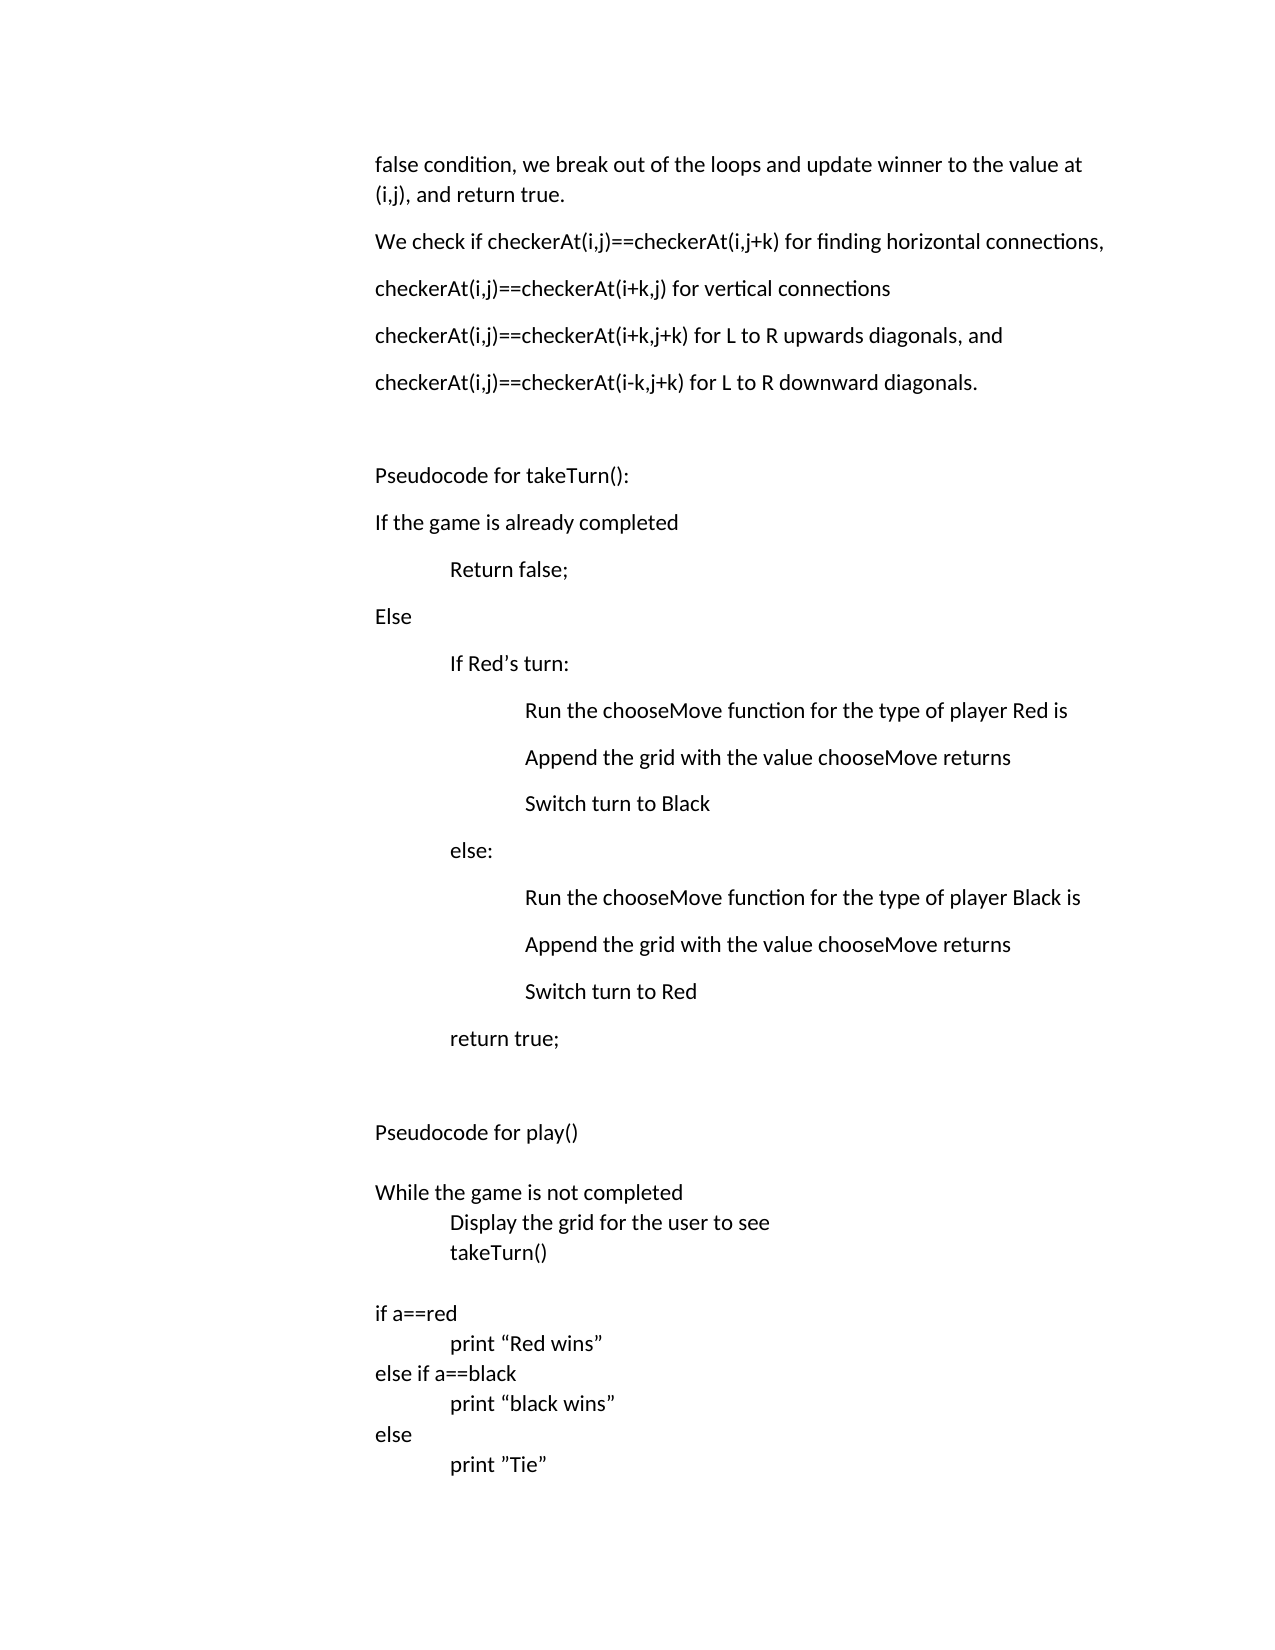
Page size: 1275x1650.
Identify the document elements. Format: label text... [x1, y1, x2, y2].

text Else [375, 602, 1125, 630]
text Run the chooseMove function for the type of player Black is [375, 883, 1125, 911]
list print ”Tie” [375, 1450, 1125, 1478]
text If the game is already completed [375, 508, 1125, 536]
list print “Red wins” [375, 1329, 1125, 1357]
text Run the chooseMove function for the type of player Red is [375, 696, 1125, 724]
text else: [375, 836, 1125, 864]
text We check if checkerAt(i,j)==checkerAt(i,j+k) for finding horizontal connections, [375, 227, 1125, 255]
list Display the grid for the user to see [375, 1208, 1125, 1236]
text If Red’s turn: [375, 649, 1125, 677]
text checkerAt(i,j)==checkerAt(i+k,j+k) for L to R upwards diagonals, and [375, 321, 1125, 349]
text Append the grid with the value chooseMove returns [375, 743, 1125, 771]
list print “black wins” [375, 1389, 1125, 1418]
text Append the grid with the value chooseMove returns [375, 930, 1125, 958]
list Pseudocode for play() [375, 1118, 1125, 1146]
text Switch turn to Red [375, 977, 1125, 1005]
text return true; [375, 1024, 1125, 1052]
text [375, 150, 1125, 208]
text checkerAt(i,j)==checkerAt(i-k,j+k) for L to R downward diagonals. [375, 368, 1125, 396]
text Pseudocode for takeTurn(): [375, 461, 1125, 489]
list takeTurn() [375, 1238, 1125, 1267]
list While the game is not completed [375, 1178, 1125, 1206]
text checkerAt(i,j)==checkerAt(i+k,j) for vertical connections [375, 274, 1125, 302]
list else [375, 1420, 1125, 1448]
list else if a==black [375, 1359, 1125, 1387]
text Return false; [375, 555, 1125, 583]
list if a==red [375, 1299, 1125, 1327]
text Switch turn to Black [375, 789, 1125, 818]
